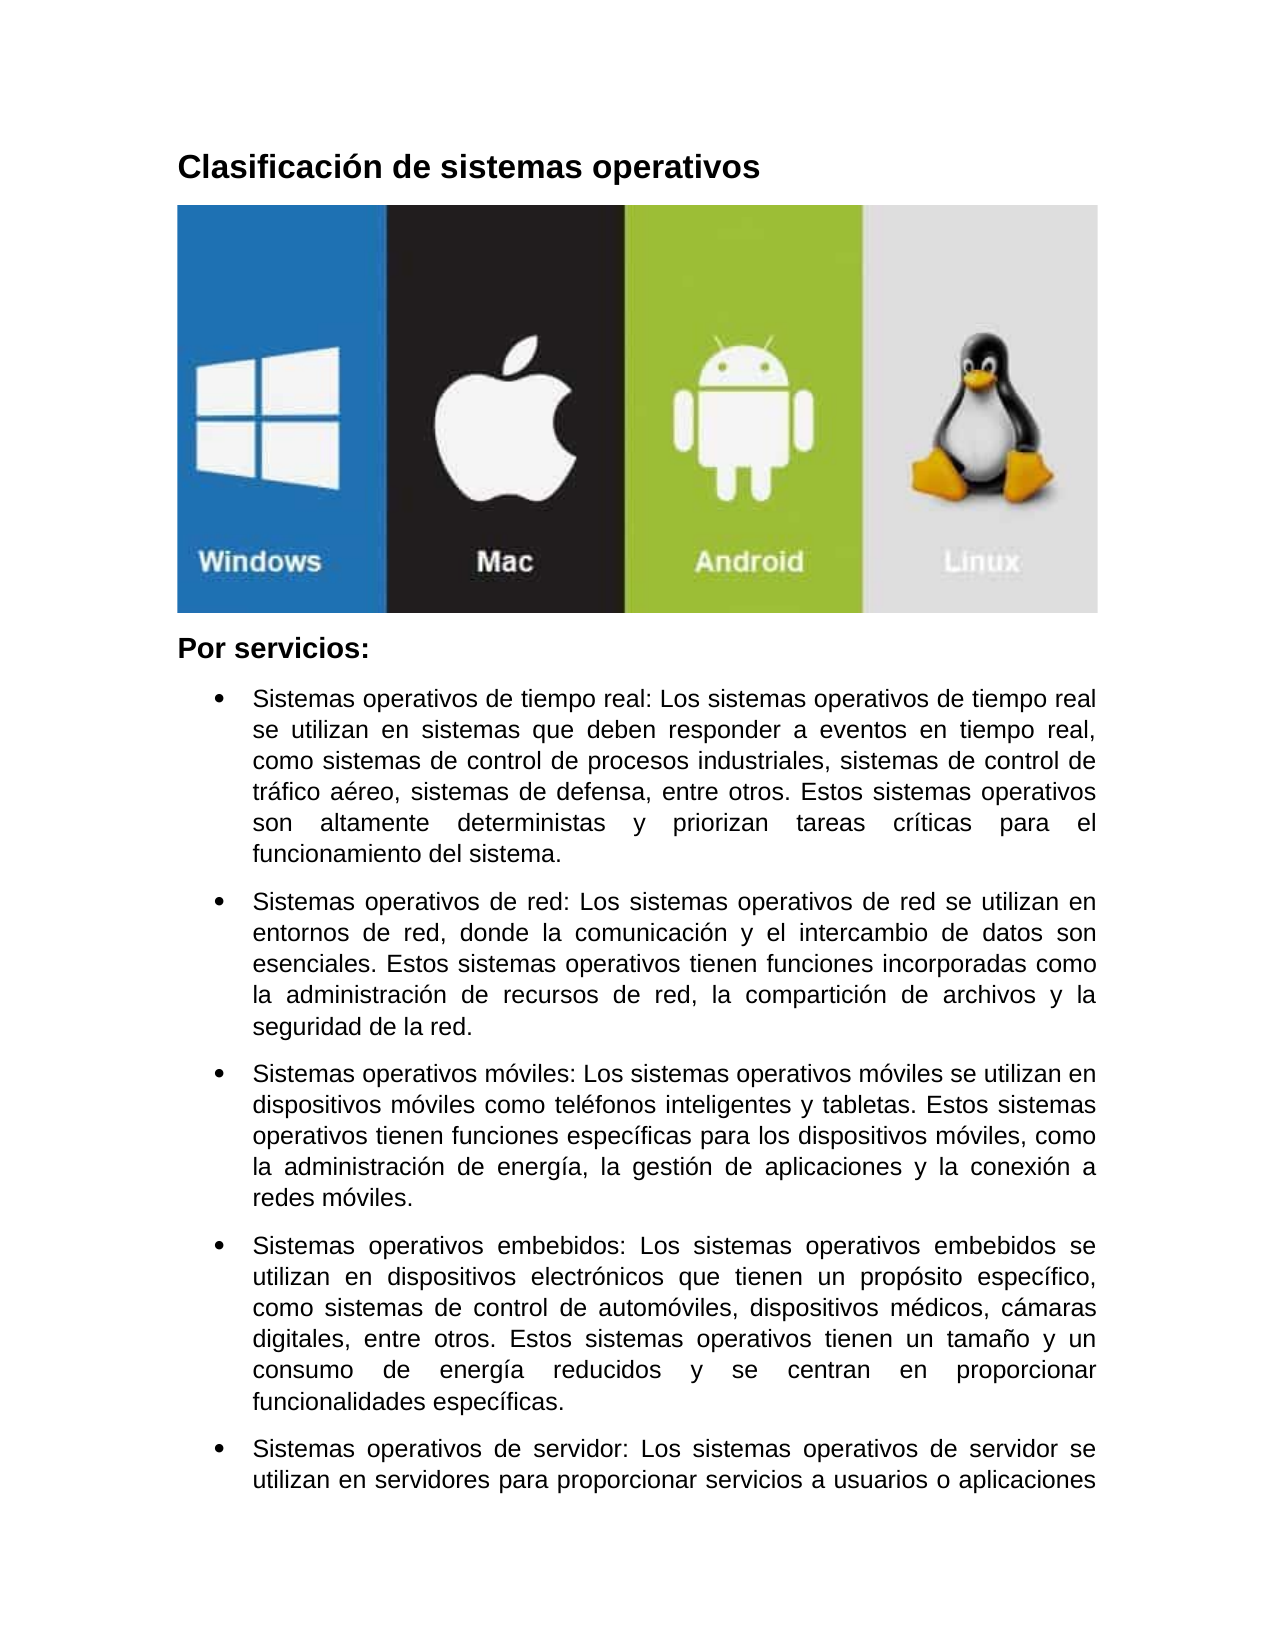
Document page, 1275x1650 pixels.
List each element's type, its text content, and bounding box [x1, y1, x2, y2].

picture [177, 205, 1098, 613]
list Sistemas operativos de tiempo real: Los sistemas operativos de tiempo real se utilizan en sistemas que deben responder a eventos en tiempo real, como sistemas de control de procesos industriales, sistemas de control de tráfico aéreo, sistemas de defensa, entre otros. Estos sistemas operativos son altamente deterministas y priorizan tareas críticas para el funcionamiento del sistema. [215, 684, 1098, 868]
list Sistemas operativos embebidos: Los sistemas operativos embebidos se utilizan en dispositivos electrónicos que tienen un propósito específico, como sistemas de control de automóviles, dispositivos médicos, cámaras digitales, entre otros. Estos sistemas operativos tienen un tamaño y un consumo de energía reducidos y se centran en proporcionar funcionalidades específicas. [215, 1231, 1098, 1415]
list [215, 1434, 1098, 1494]
text Por servicios: [177, 631, 1098, 665]
text Clasificación de sistemas operativos [177, 148, 1098, 186]
list Sistemas operativos móviles: Los sistemas operativos móviles se utilizan en dispositivos móviles como teléfonos inteligentes y tabletas. Estos sistemas operativos tienen funciones específicas para los dispositivos móviles, como la administración de energía, la gestión de aplicaciones y la conexión a redes móviles. [215, 1059, 1098, 1212]
list Sistemas operativos de red: Los sistemas operativos de red se utilizan en entornos de red, donde la comunicación y el intercambio de datos son esenciales. Estos sistemas operativos tienen funciones incorporadas como la administración de recursos de red, la compartición de archivos y la seguridad de la red. [215, 887, 1098, 1040]
